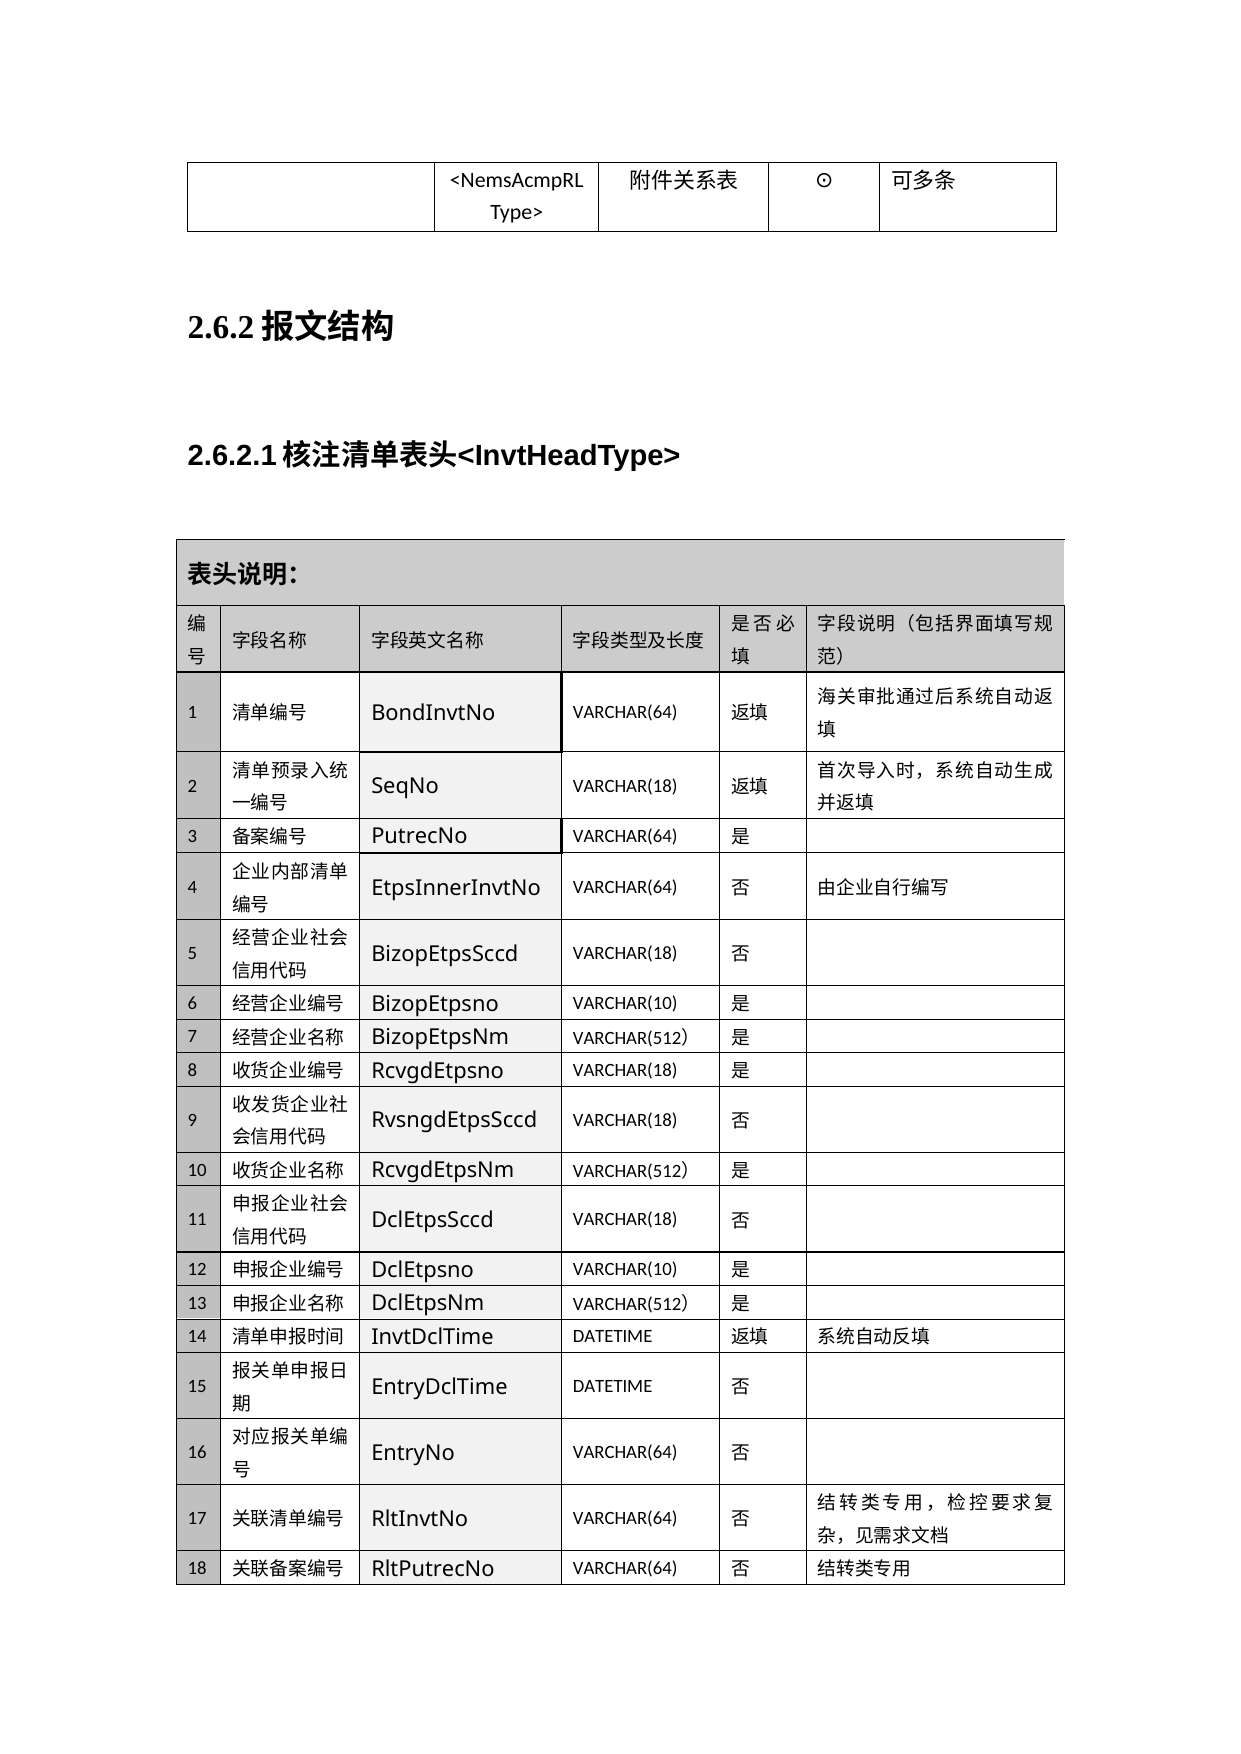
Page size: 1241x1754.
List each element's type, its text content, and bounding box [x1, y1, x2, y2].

table_cell EntryDclTime [360, 1353, 561, 1418]
table_cell DATETIME [562, 1353, 719, 1418]
table_cell 附件关系表 [599, 163, 768, 231]
table_cell DATETIME [562, 1320, 719, 1352]
table_cell DclEtpsNm [360, 1286, 561, 1318]
table_cell VARCHAR(18) [562, 752, 719, 818]
subtitle 2.6.2.1核注清单表头<InvtHeadType> [187, 421, 1053, 486]
table_cell VARCHAR(64) [562, 853, 719, 919]
table_cell VARCHAR(18) [562, 1053, 719, 1086]
table_cell 字段名称 [221, 606, 359, 671]
table_cell 13 [177, 1286, 220, 1318]
table_cell 是否必填 [720, 606, 806, 671]
table_cell 10 [177, 1153, 220, 1185]
table_cell 结转类专用 [807, 1551, 1064, 1584]
table_cell 对应报关单编号 [221, 1419, 359, 1484]
table_cell 18 [177, 1551, 220, 1584]
table_cell 收货企业名称 [221, 1153, 359, 1185]
table_cell 7 [177, 1020, 220, 1052]
table_cell [807, 819, 1064, 852]
table_cell 申报企业编号 [221, 1253, 359, 1285]
table_cell 返填 [720, 673, 806, 751]
table_cell DclEtpsno [360, 1253, 561, 1285]
table_cell 否 [720, 853, 806, 919]
table_cell 经营企业名称 [221, 1020, 359, 1052]
table_cell 是 [720, 1053, 806, 1086]
table_cell 经营企业编号 [221, 986, 359, 1019]
table_cell 收货企业编号 [221, 1053, 359, 1086]
table_cell EtpsInnerInvtNo [360, 854, 561, 919]
table_cell 否 [720, 1087, 806, 1152]
table_cell 1 [177, 673, 220, 751]
table_cell RltInvtNo [360, 1485, 561, 1550]
table_cell 是 [720, 1253, 806, 1285]
table_cell 企业内部清单编号 [221, 853, 359, 919]
table_cell 3 [177, 819, 220, 852]
table_cell 14 [177, 1320, 220, 1352]
table_cell PutrecNo [360, 819, 560, 852]
table_cell 11 [177, 1186, 220, 1251]
table_cell 关联备案编号 [221, 1551, 359, 1584]
table_cell SeqNo [360, 753, 561, 818]
table_cell 12 [177, 1253, 220, 1285]
table_cell 是 [720, 1153, 806, 1185]
table_cell <NemsAcmpRLType> [435, 163, 598, 231]
table_cell VARCHAR(18) [562, 1087, 719, 1152]
table_cell [807, 1020, 1064, 1052]
table_cell VARCHAR(10) [562, 986, 719, 1019]
table_cell [807, 1286, 1064, 1318]
table_cell 否 [720, 1419, 806, 1484]
table_cell VARCHAR(64) [563, 673, 719, 751]
table_cell [807, 1053, 1064, 1086]
table_cell 8 [177, 1053, 220, 1086]
table_cell BizopEtpsNm [360, 1020, 561, 1052]
table_cell 6 [177, 986, 220, 1019]
table_header 表头说明： [177, 540, 1064, 605]
table_cell VARCHAR(64) [562, 1419, 719, 1484]
table_cell [807, 986, 1064, 1019]
table_cell InvtDclTime [360, 1320, 561, 1352]
table_cell 15 [177, 1353, 220, 1418]
table_cell 是 [720, 1286, 806, 1318]
table_cell RcvgdEtpsNm [360, 1153, 561, 1185]
table_cell 清单编号 [221, 673, 359, 751]
table_cell BizopEtpsno [360, 986, 561, 1019]
table_cell 否 [720, 920, 806, 985]
table_cell 2 [177, 752, 220, 818]
table_cell [807, 1353, 1064, 1418]
table_cell [807, 1087, 1064, 1152]
table_cell 备案编号 [221, 819, 359, 852]
table_cell 编号 [177, 606, 220, 671]
table_cell 申报企业社会信用代码 [221, 1186, 359, 1251]
table_cell 否 [720, 1353, 806, 1418]
table_cell 申报企业名称 [221, 1286, 359, 1318]
table_cell ⊙ [769, 163, 879, 231]
table_cell 返填 [720, 752, 806, 818]
table_cell 收发货企业社会信用代码 [221, 1087, 359, 1152]
table_cell VARCHAR(10) [562, 1253, 719, 1285]
table_cell 字段类型及长度 [562, 606, 719, 671]
table_cell VARCHAR(64) [562, 1485, 719, 1550]
table_cell 是 [720, 1020, 806, 1052]
table_cell [807, 1153, 1064, 1185]
table_cell 返填 [720, 1320, 806, 1352]
table_cell 经营企业社会信用代码 [221, 920, 359, 985]
table_cell 清单预录入统一编号 [221, 752, 359, 818]
table_cell RvsngdEtpsSccd [360, 1087, 561, 1152]
table_cell 9 [177, 1087, 220, 1152]
table_cell 否 [720, 1186, 806, 1251]
table_cell 系统自动反填 [807, 1320, 1064, 1352]
table_cell 是 [720, 819, 806, 852]
table_cell BizopEtpsSccd [360, 920, 561, 985]
table_cell RcvgdEtpsno [360, 1053, 561, 1086]
table_cell BondInvtNo [360, 673, 560, 751]
table_cell 5 [177, 920, 220, 985]
table_cell 17 [177, 1485, 220, 1550]
table_cell 4 [177, 853, 220, 919]
table_cell [807, 1253, 1064, 1285]
table_cell VARCHAR(18) [562, 1186, 719, 1251]
table_cell 由企业自行编写 [807, 853, 1064, 919]
table_cell 可多条 [880, 163, 1056, 231]
table_cell [807, 920, 1064, 985]
table_cell VARCHAR(512） [562, 1020, 719, 1052]
table_cell 16 [177, 1419, 220, 1484]
table_cell VARCHAR(512） [562, 1286, 719, 1318]
table_cell EntryNo [360, 1419, 561, 1484]
table_cell 否 [720, 1551, 806, 1584]
table_cell 字段英文名称 [360, 606, 561, 671]
table_cell DclEtpsSccd [360, 1186, 561, 1251]
table_cell VARCHAR(512） [562, 1153, 719, 1185]
table_cell 首次导入时，系统自动生成并返填 [807, 752, 1064, 818]
table_cell [807, 1186, 1064, 1251]
table_cell [807, 1419, 1064, 1484]
table_cell 清单申报时间 [221, 1320, 359, 1352]
table_cell 是 [720, 986, 806, 1019]
table_cell VARCHAR(18) [562, 920, 719, 985]
table_cell 字段说明（包括界面填写规范） [807, 606, 1064, 671]
table_cell 海关审批通过后系统自动返填 [807, 673, 1064, 751]
table_cell 关联清单编号 [221, 1485, 359, 1550]
table_cell RltPutrecNo [360, 1551, 561, 1584]
table_cell 结转类专用，检控要求复杂，见需求文档 [807, 1485, 1064, 1550]
table_cell 报关单申报日期 [221, 1353, 359, 1418]
table_cell VARCHAR(64) [562, 1551, 719, 1584]
subtitle 2.6.2报文结构 [187, 291, 1053, 356]
table_cell 否 [720, 1485, 806, 1550]
table_cell VARCHAR(64) [563, 819, 719, 852]
